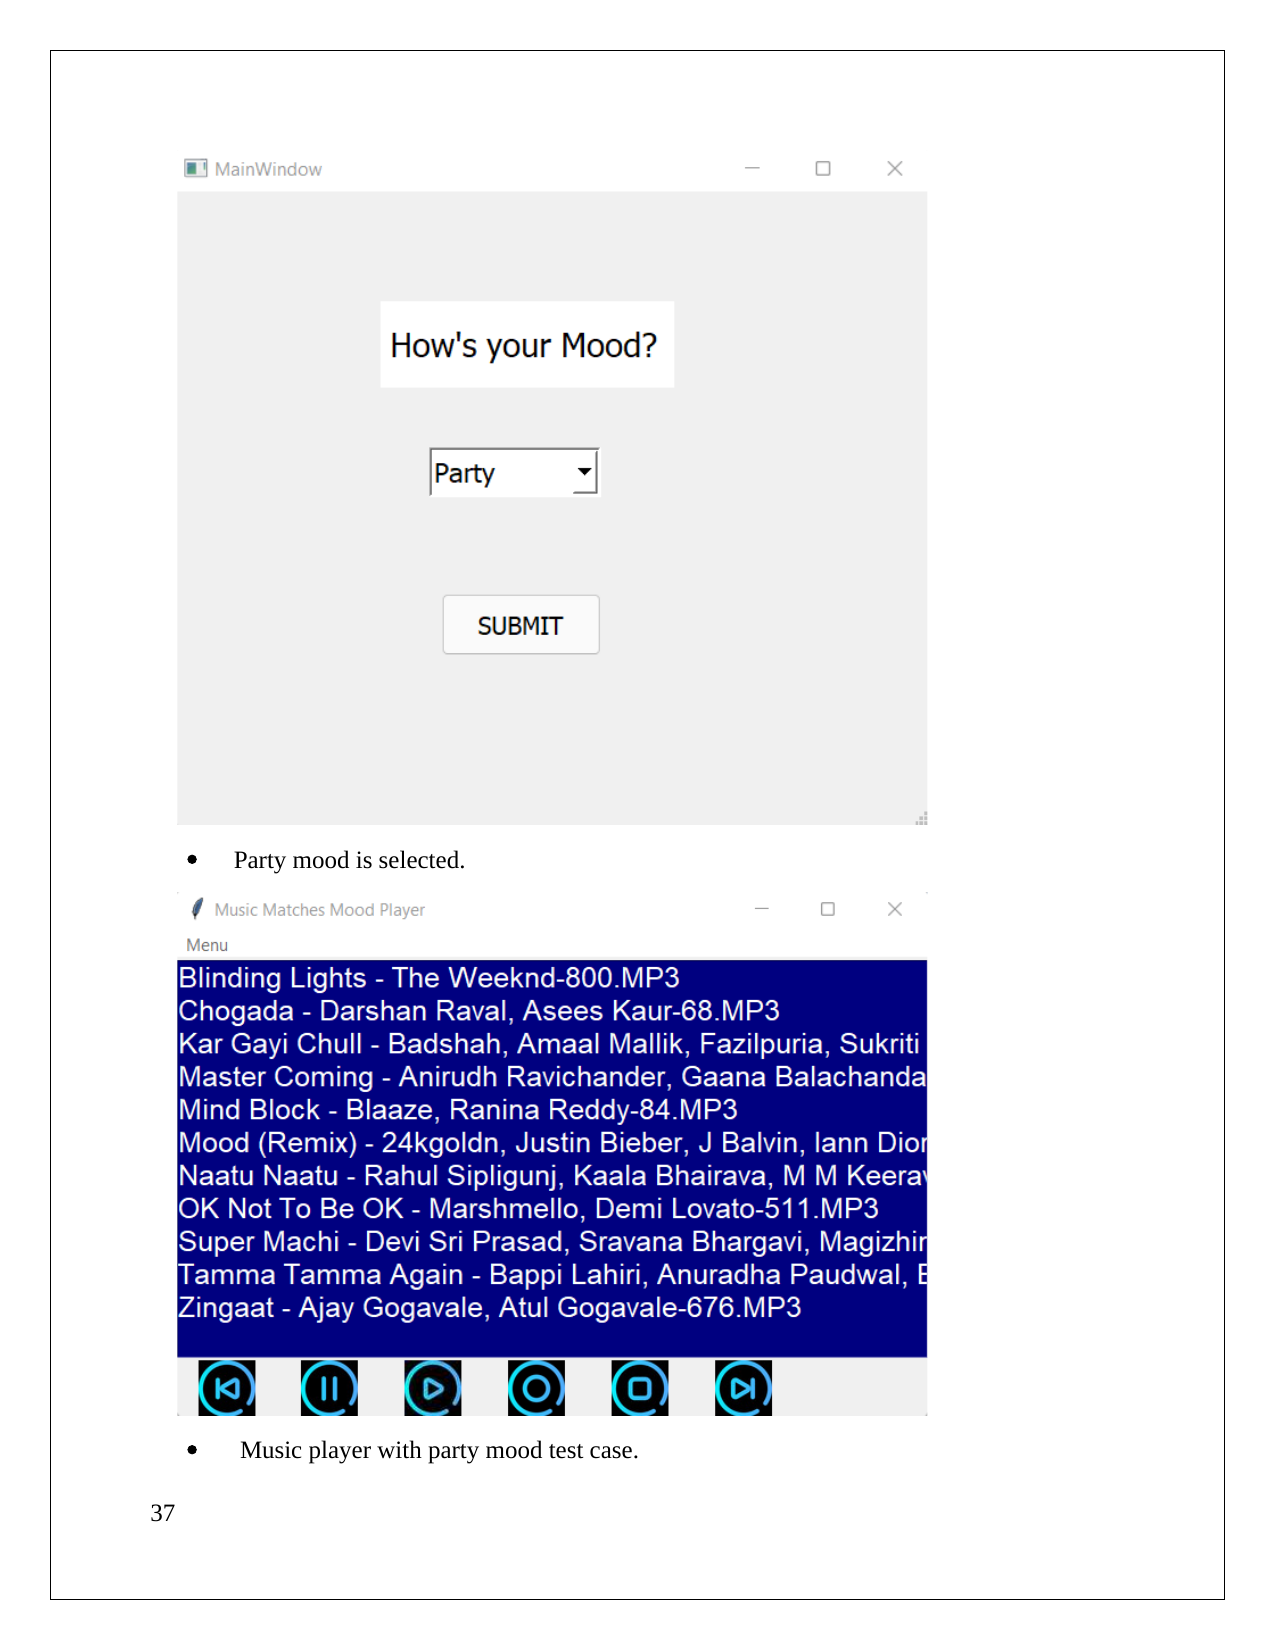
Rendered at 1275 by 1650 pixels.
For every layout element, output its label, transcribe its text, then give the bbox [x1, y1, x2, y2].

list Party mood is selected. [188, 845, 1187, 873]
list Music player with party mood test case. [188, 1435, 1187, 1464]
